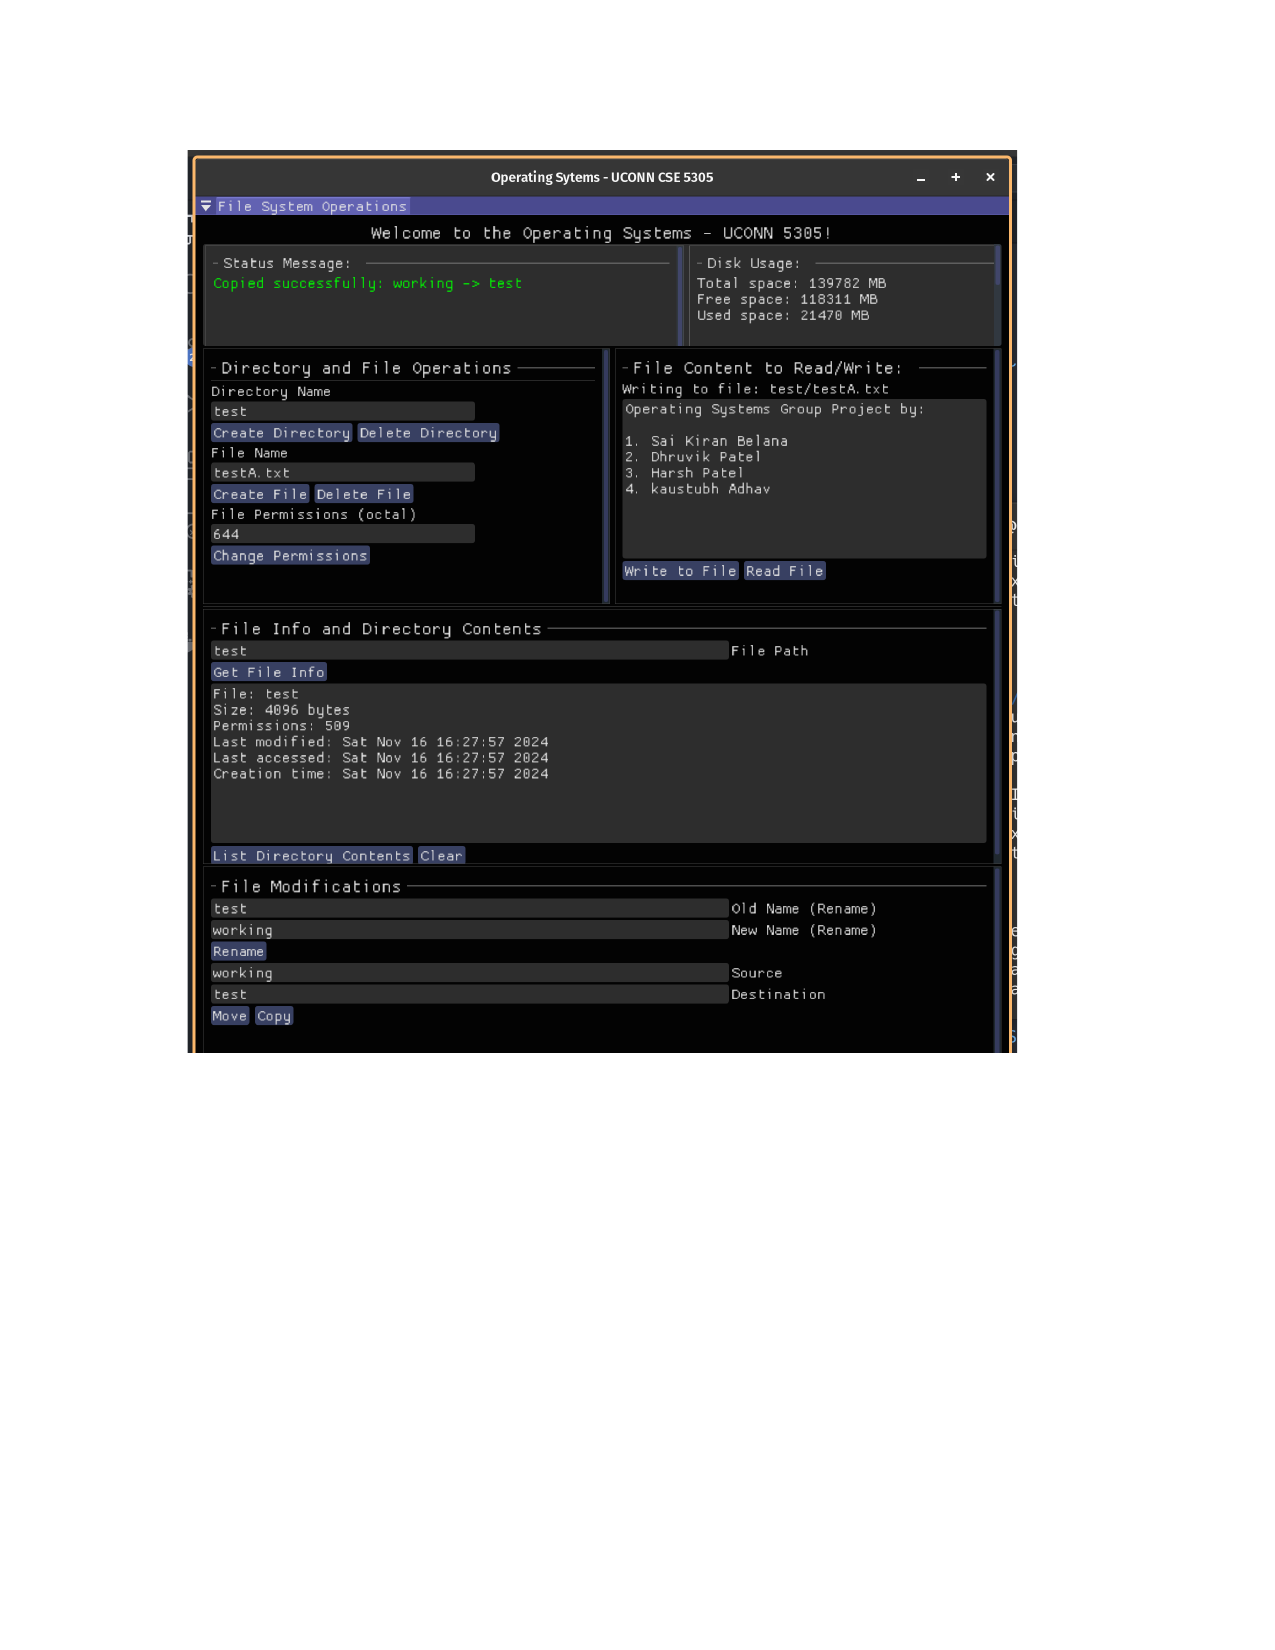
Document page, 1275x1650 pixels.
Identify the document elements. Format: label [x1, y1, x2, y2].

picture [187, 150, 1018, 1053]
